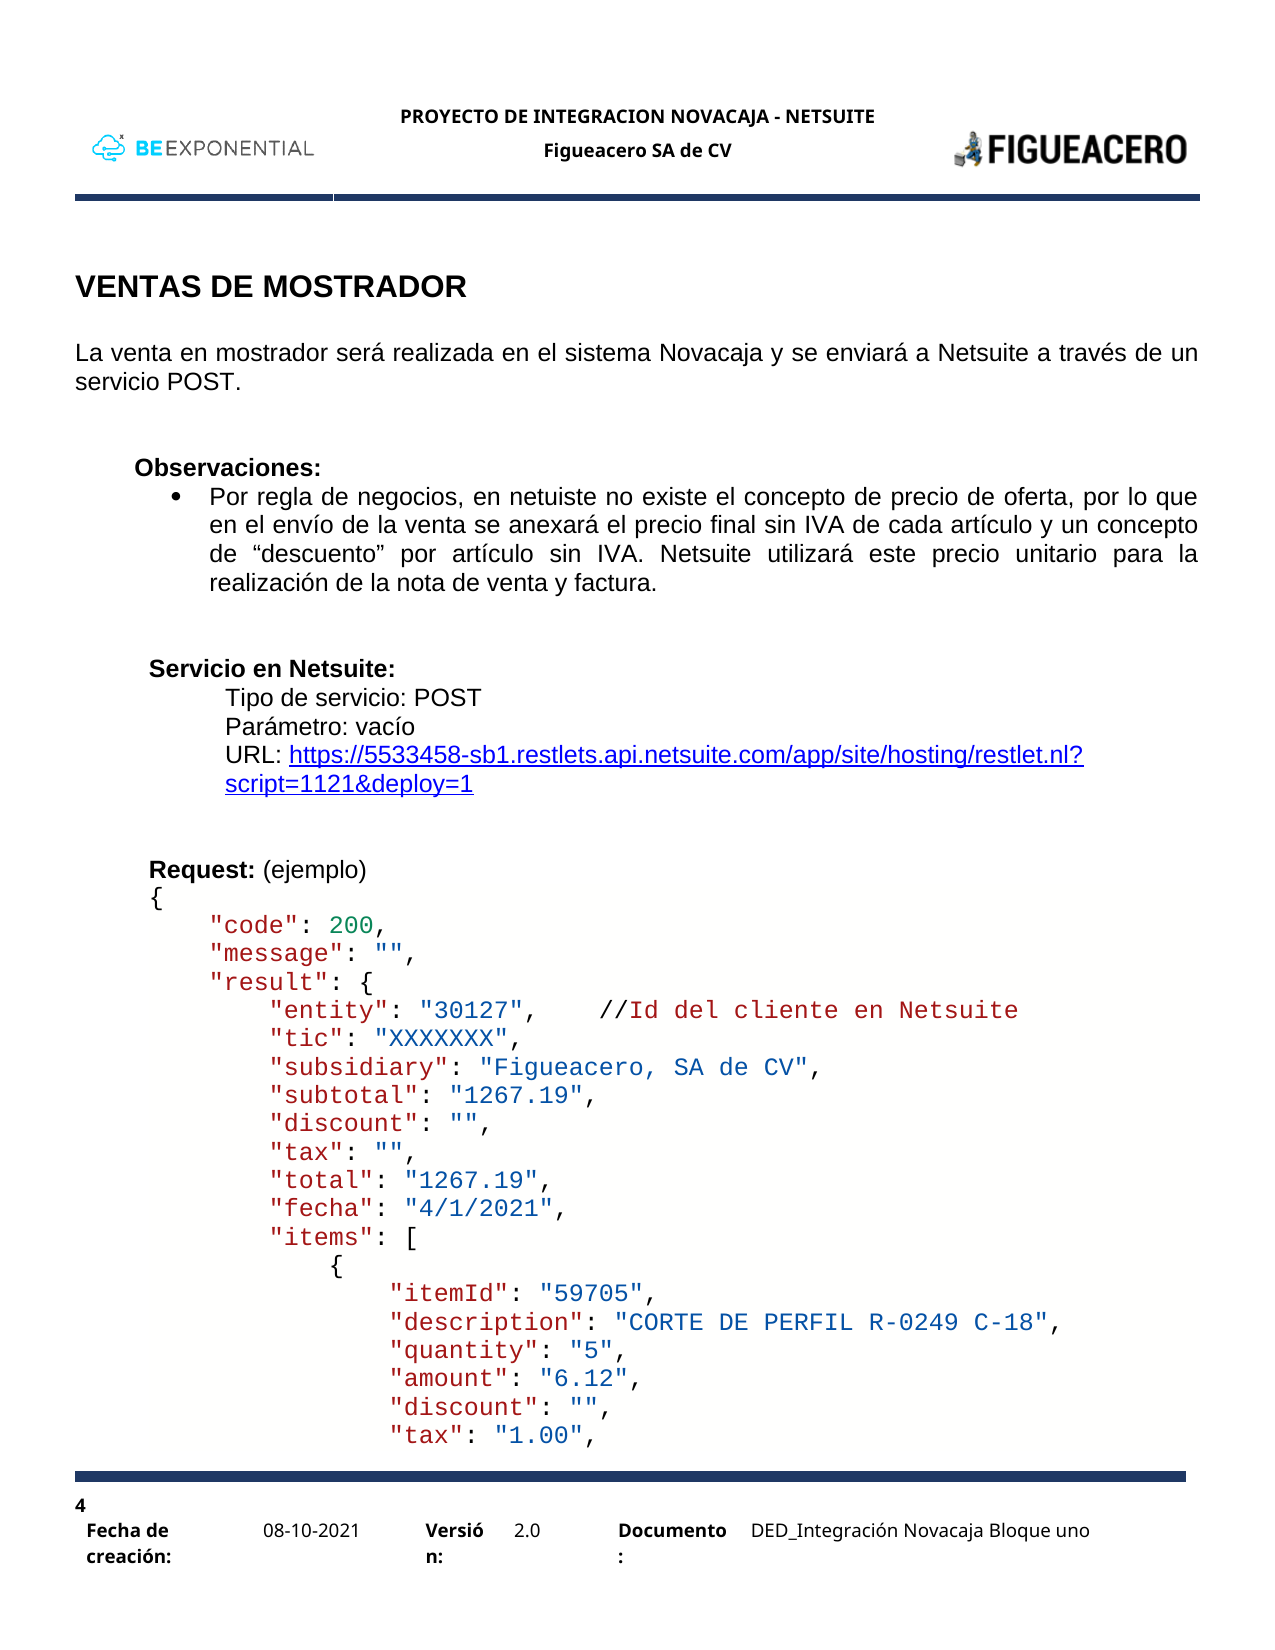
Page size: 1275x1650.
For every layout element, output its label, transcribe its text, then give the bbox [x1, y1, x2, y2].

text "description": "CORTE DE PERFIL R-0249 C-18", [149, 1309, 1200, 1338]
text VENTAS DE MOSTRADOR [75, 268, 1200, 304]
text "subtotal": "1267.19", [149, 1083, 1200, 1111]
text "itemId": "59705", [149, 1281, 1200, 1309]
picture [87, 128, 322, 168]
text "items": [ [149, 1224, 1200, 1253]
text { [149, 1253, 1200, 1281]
text "quantity": "5", [149, 1338, 1200, 1366]
text Tipo de servicio: POST [225, 683, 1200, 712]
text "message": "", [149, 941, 1200, 969]
picture [952, 123, 1189, 174]
text "discount": "", [149, 1111, 1200, 1139]
text "subsidiary": "Figueacero, SA de CV", [149, 1054, 1200, 1083]
list Por regla de negocios, en netuiste no existe el concepto de precio de oferta, por lo que en el envío de la venta se anexará el precio final sin IVA de cada artículo y un concepto de “descuento” por artículo sin IVA. Netsuite utilizará este precio unitario para la realización de la nota de venta y factura. [172, 482, 1200, 597]
text "tax": "", [149, 1139, 1200, 1168]
text "result": { [149, 969, 1200, 998]
text "tic": "XXXXXXX", [149, 1026, 1200, 1054]
text "tax": "1.00", [149, 1423, 1200, 1451]
text La venta en mostrador será realizada en el sistema Novacaja y se enviará a Netsuite a través de un servicio POST. [75, 338, 1200, 395]
text "total": "1267.19", [149, 1168, 1200, 1196]
text Parámetro: vacío URL: https://5533458-sb1.restlets.api.netsuite.com/app/site/hosting/restlet.nl?script=1121&deploy=1 [225, 712, 1200, 798]
text "code": 200, [149, 913, 1200, 941]
text "amount": "6.12", [149, 1366, 1200, 1394]
text "discount": "", [149, 1394, 1200, 1423]
text Observaciones: [134, 453, 1200, 482]
text "entity": "30127", //Id del cliente en Netsuite [149, 998, 1200, 1026]
text Request: (ejemplo) [149, 856, 1200, 884]
text Servicio en Netsuite: [149, 654, 1200, 683]
text "fecha": "4/1/2021", [149, 1196, 1200, 1224]
text { [149, 884, 1200, 913]
